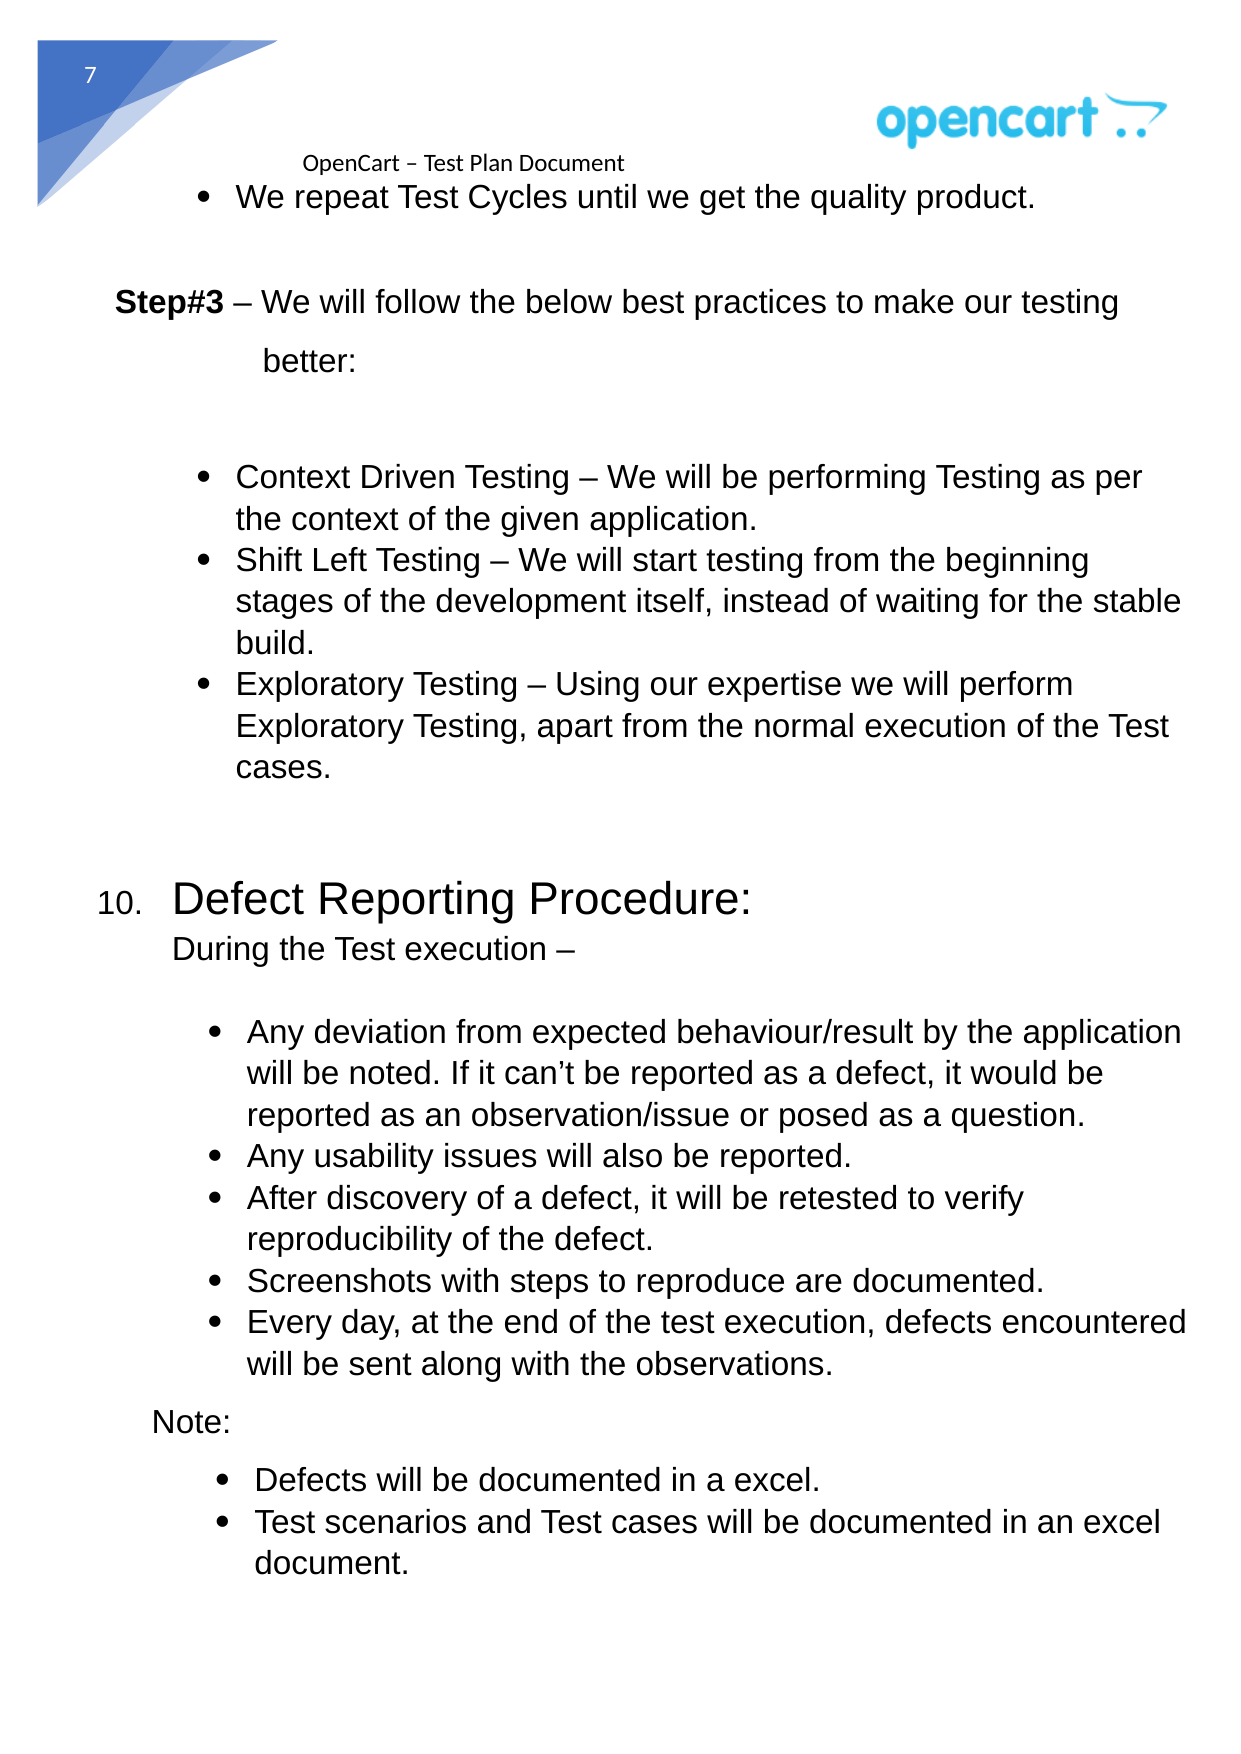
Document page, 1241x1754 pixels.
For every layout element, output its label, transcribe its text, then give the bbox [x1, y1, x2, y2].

list Screenshots with steps to reproduce are documented. [209, 1261, 1196, 1299]
list Exploratory Testing – Using our expertise we will perform Exploratory Testing, apart from the normal execution of the Test cases. [198, 664, 1196, 786]
list Any deviation from expected behaviour/result by the application will be noted. If it can’t be reported as a defect, it would be reported as an observation/issue or posed as a question. [209, 1012, 1196, 1133]
list We repeat Test Cycles until we get the quality product. [198, 177, 1196, 216]
text better: [59, 341, 1196, 379]
list Every day, at the end of the test execution, defects encountered will be sent along with the observations. [209, 1302, 1196, 1382]
list Context Driven Testing – We will be performing Testing as per the context of the given application. [198, 457, 1196, 537]
list Defect Reporting Procedure: [97, 872, 1196, 924]
list Any usability issues will also be reported. [209, 1136, 1196, 1175]
list Shift Left Testing – We will start testing from the beginning stages of the development itself, instead of waiting for the stable build. [198, 540, 1196, 661]
list Test scenarios and Test cases will be documented in an excel document. [217, 1502, 1196, 1582]
text Step#3 – We will follow the below best practices to make our testing [59, 283, 1196, 321]
list During the Test execution – [172, 929, 1196, 967]
list After discovery of a defect, it will be retested to verify reproducibility of the defect. [209, 1178, 1196, 1258]
picture [37, 40, 279, 209]
picture [862, 73, 1190, 172]
list Defects will be documented in a excel. [217, 1460, 1196, 1499]
text Note: [59, 1402, 1196, 1440]
